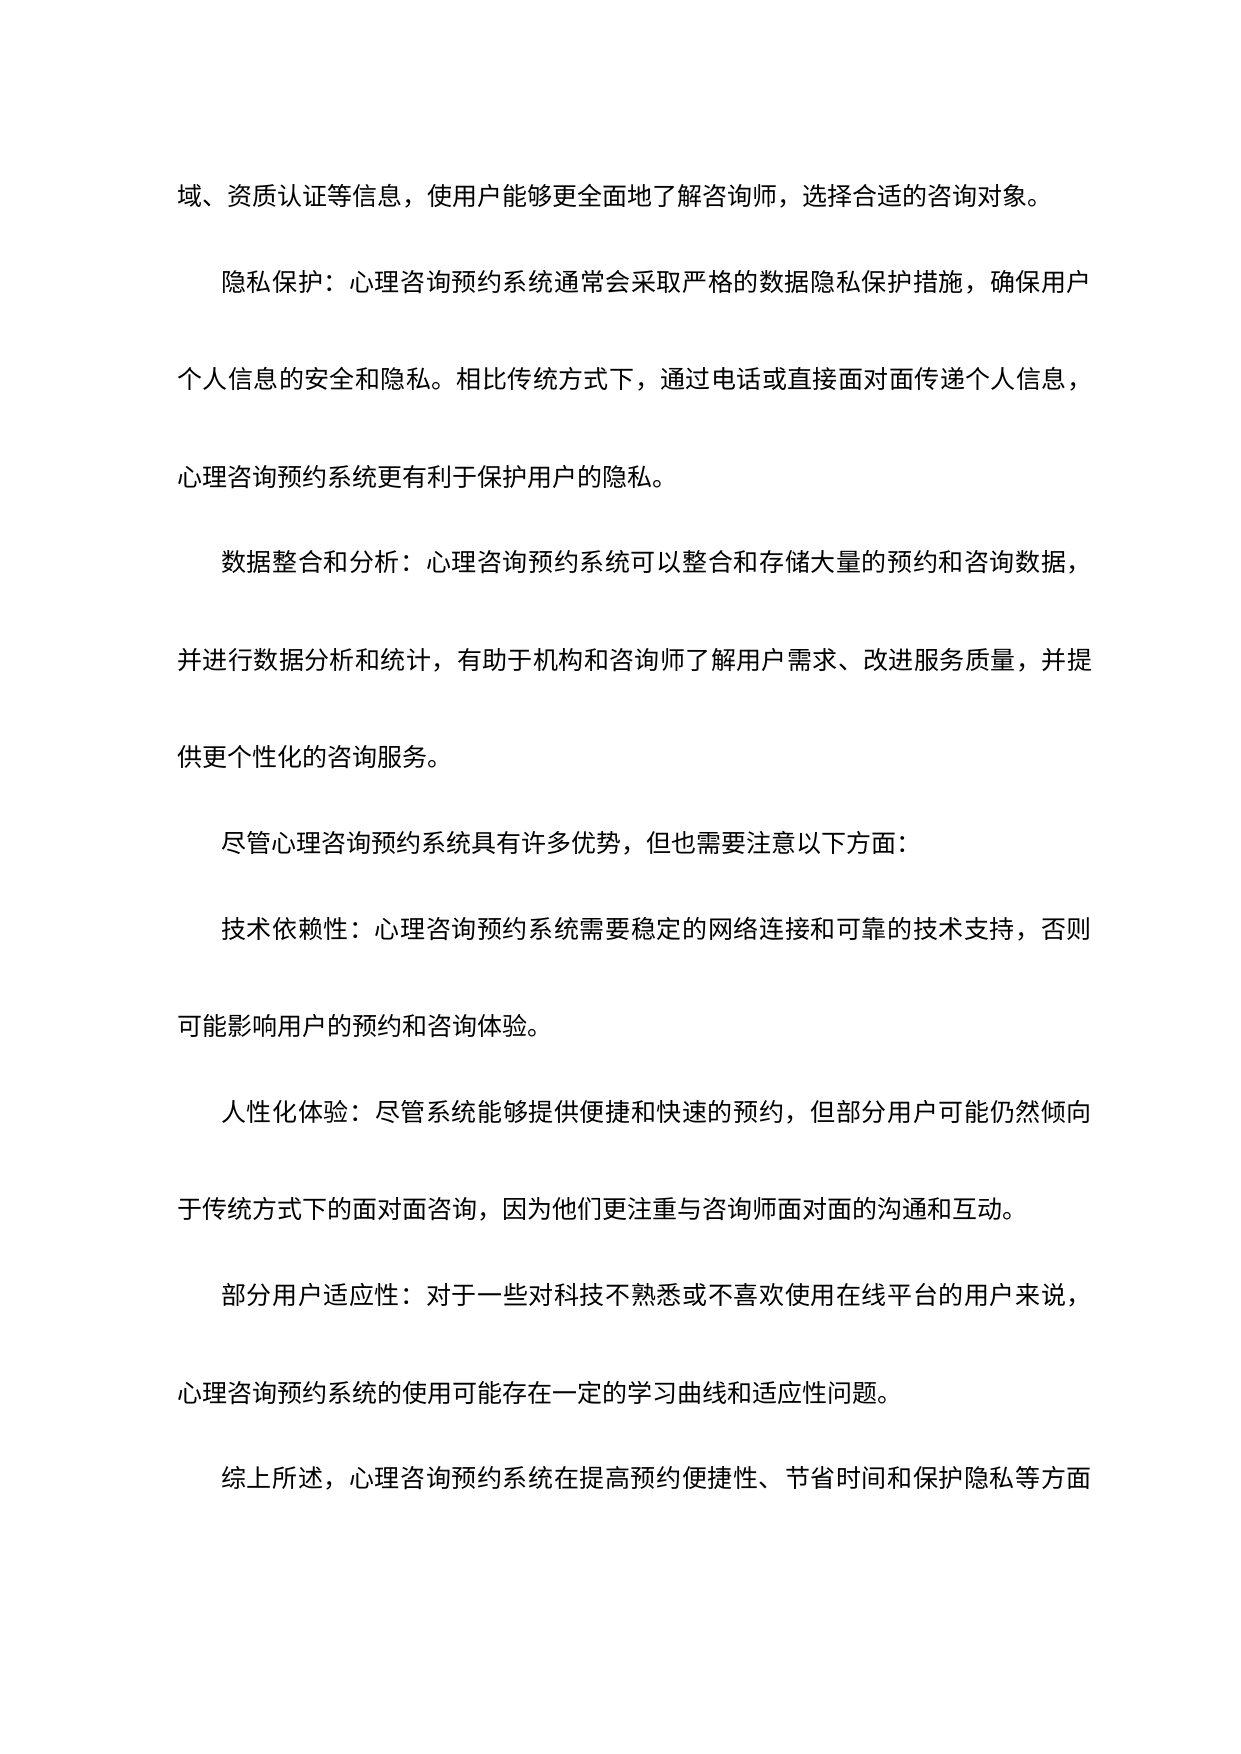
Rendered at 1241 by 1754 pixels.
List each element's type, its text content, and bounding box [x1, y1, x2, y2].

text 人性化体验：尽管系统能够提供便捷和快速的预约，但部分用户可能仍然倾向于传统方式下的面对面咨询，因为他们更注重与咨询师面对面的沟通和互动。 [177, 1078, 1093, 1241]
text 隐私保护：心理咨询预约系统通常会采取严格的数据隐私保护措施，确保用户个人信息的安全和隐私。相比传统方式下，通过电话或直接面对面传递个人信息，心理咨询预约系统更有利于保护用户的隐私。 [177, 248, 1093, 508]
text 技术依赖性：心理咨询预约系统需要稳定的网络连接和可靠的技术支持，否则可能影响用户的预约和咨询体验。 [177, 895, 1093, 1057]
text 综上所述，心理咨询预约系统在提高预约便捷性、节省时间和保护隐私等方面具有优势，但仍需和传统方式结合，根据用户需求提供多样化的服务选择。 [177, 1444, 1093, 1509]
text 数据整合和分析：心理咨询预约系统可以整合和存储大量的预约和咨询数据，并进行数据分析和统计，有助于机构和咨询师了解用户需求、改进服务质量，并提供更个性化的咨询服务。 [177, 528, 1093, 788]
text 部分用户适应性：对于一些对科技不熟悉或不喜欢使用在线平台的用户来说，心理咨询预约系统的使用可能存在一定的学习曲线和适应性问题。 [177, 1261, 1093, 1424]
text 可视化信息：传统方式下，用户可能只能通过电话或面对面咨询才能了解到咨询师的背景、经验等信息。而心理咨询预约系统通常会提供咨询师的简介、专业领域、资质认证等信息，使用户能够更全面地了解咨询师，选择合适的咨询对象。 [177, 162, 1093, 227]
text 尽管心理咨询预约系统具有许多优势，但也需要注意以下方面： [177, 809, 1093, 874]
